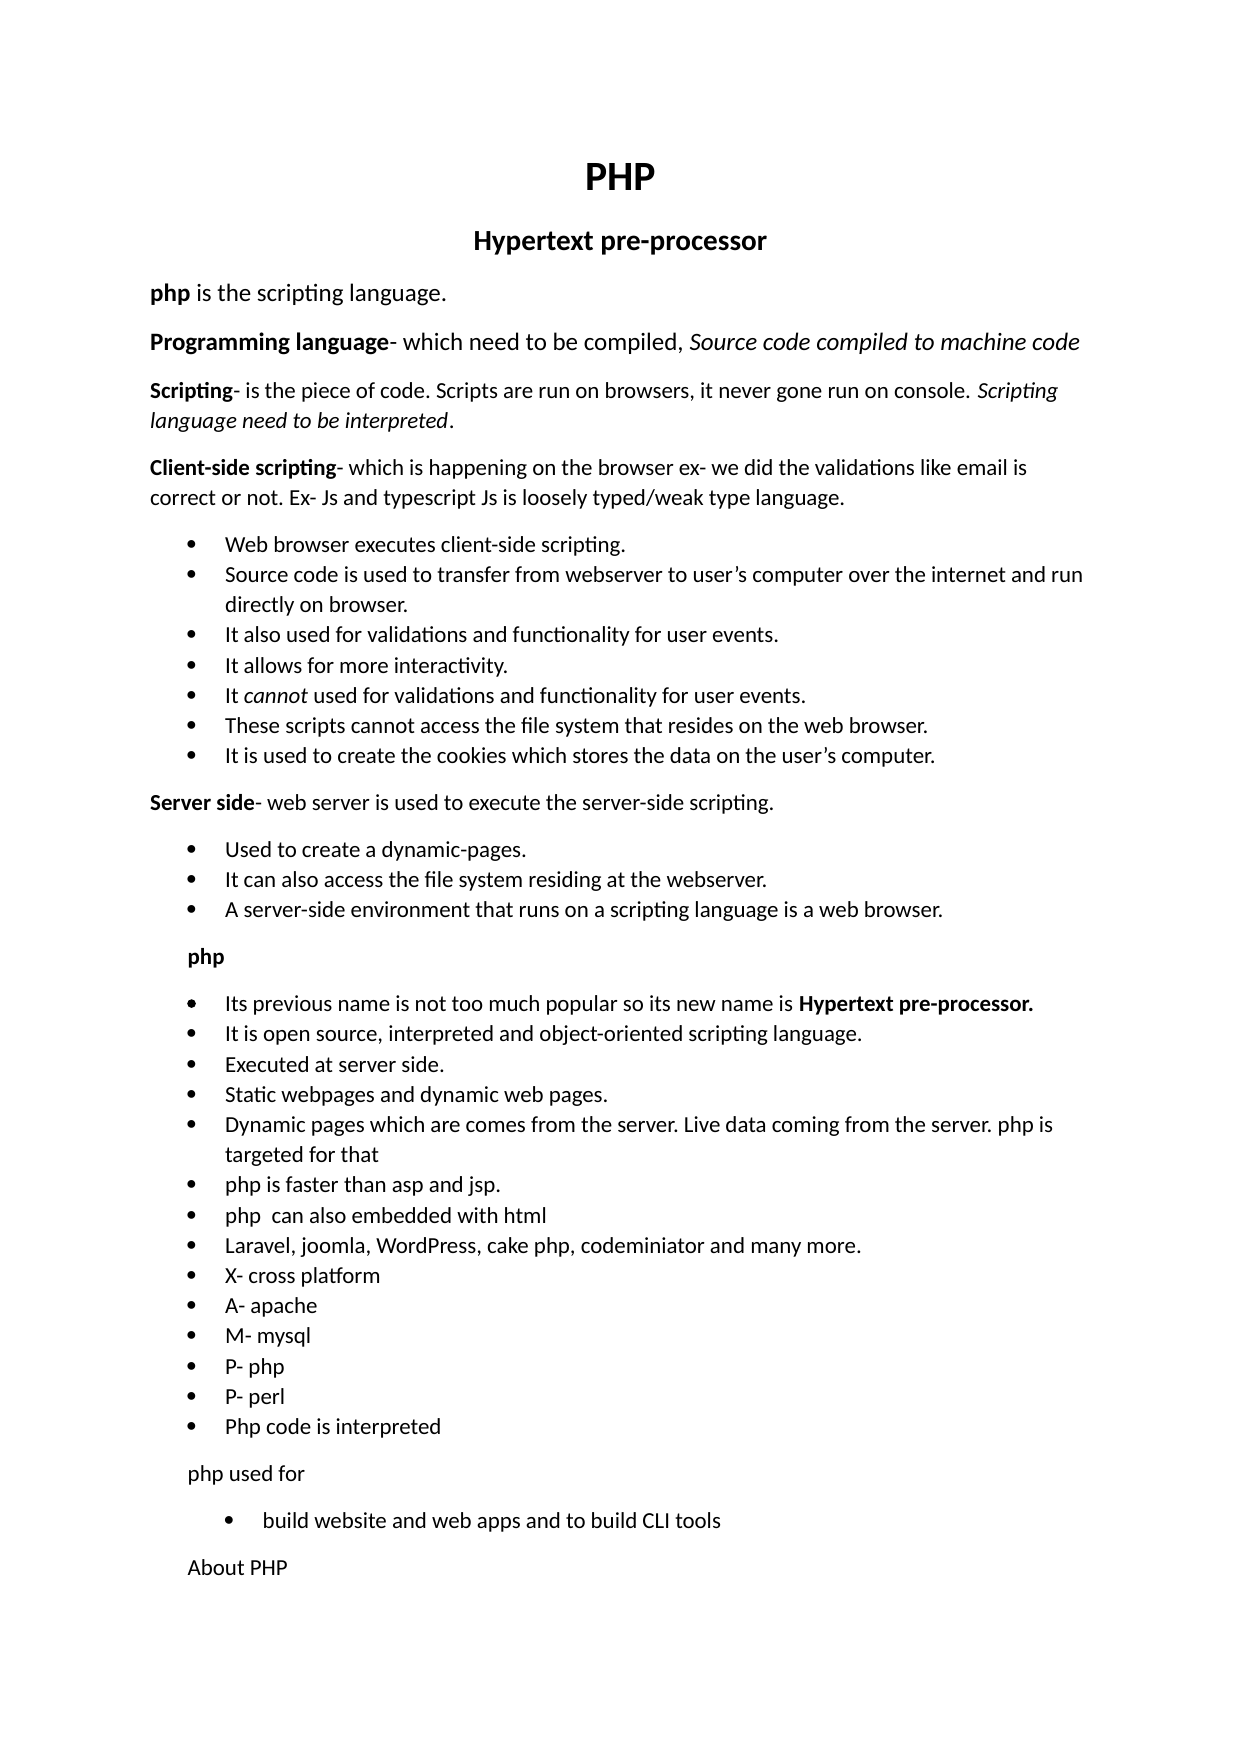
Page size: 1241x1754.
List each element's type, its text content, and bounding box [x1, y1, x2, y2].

list It is open source, interpreted and object-oriented scripting language. [187, 1019, 1090, 1048]
list Php code is interpreted [187, 1412, 1090, 1440]
text Scripting- is the piece of code. Scripts are run on browsers, it never gone run on console. Scripting language need to be interpreted. [150, 376, 1090, 434]
text About PHP [187, 1553, 1090, 1581]
list X- cross platform [187, 1261, 1090, 1289]
text PHP [150, 150, 1090, 201]
list php can also embedded with html [187, 1201, 1090, 1229]
list A server-side environment that runs on a scripting language is a web browser. [187, 896, 1090, 924]
text php [187, 942, 1090, 971]
list P- perl [187, 1382, 1090, 1410]
list It can also access the file system residing at the webserver. [187, 865, 1090, 893]
text Hypertext pre-processor [150, 222, 1090, 257]
list Laravel, joomla, WordPress, cake php, codeminiator and many more. [187, 1231, 1090, 1259]
list It also used for validations and functionality for user events. [187, 621, 1090, 649]
list Its previous name is not too much popular so its new name is Hypertext pre-processor. [187, 989, 1090, 1017]
list A- apache [187, 1291, 1090, 1319]
list Dynamic pages which are comes from the server. Live data coming from the server. php is targeted for that [187, 1110, 1090, 1168]
list P- php [187, 1352, 1090, 1380]
text Programming language- which need to be compiled, Source code compiled to machine code [150, 326, 1090, 357]
list M- mysql [187, 1322, 1090, 1350]
list php is faster than asp and jsp. [187, 1171, 1090, 1199]
list Executed at server side. [187, 1050, 1090, 1078]
list It cannot used for validations and functionality for user events. [187, 681, 1090, 709]
list Static webpages and dynamic web pages. [187, 1080, 1090, 1108]
list It is used to create the cookies which stores the data on the user’s computer. [187, 741, 1090, 769]
text php is the scripting language. [150, 277, 1090, 307]
list It allows for more interactivity. [187, 651, 1090, 679]
text php used for [187, 1459, 1090, 1487]
list Source code is used to transfer from webserver to user’s computer over the internet and run directly on browser. [187, 560, 1090, 618]
list These scripts cannot access the file system that resides on the web browser. [187, 711, 1090, 739]
list build website and web apps and to build CLI tools [225, 1506, 1090, 1534]
text Server side- web server is used to execute the server-side scripting. [150, 788, 1090, 816]
list Used to create a dynamic-pages. [187, 835, 1090, 863]
text Client-side scripting- which is happening on the browser ex- we did the validations like email is correct or not. Ex- Js and typescript Js is loosely typed/weak type language. [150, 453, 1090, 511]
list Web browser executes client-side scripting. [187, 530, 1090, 558]
